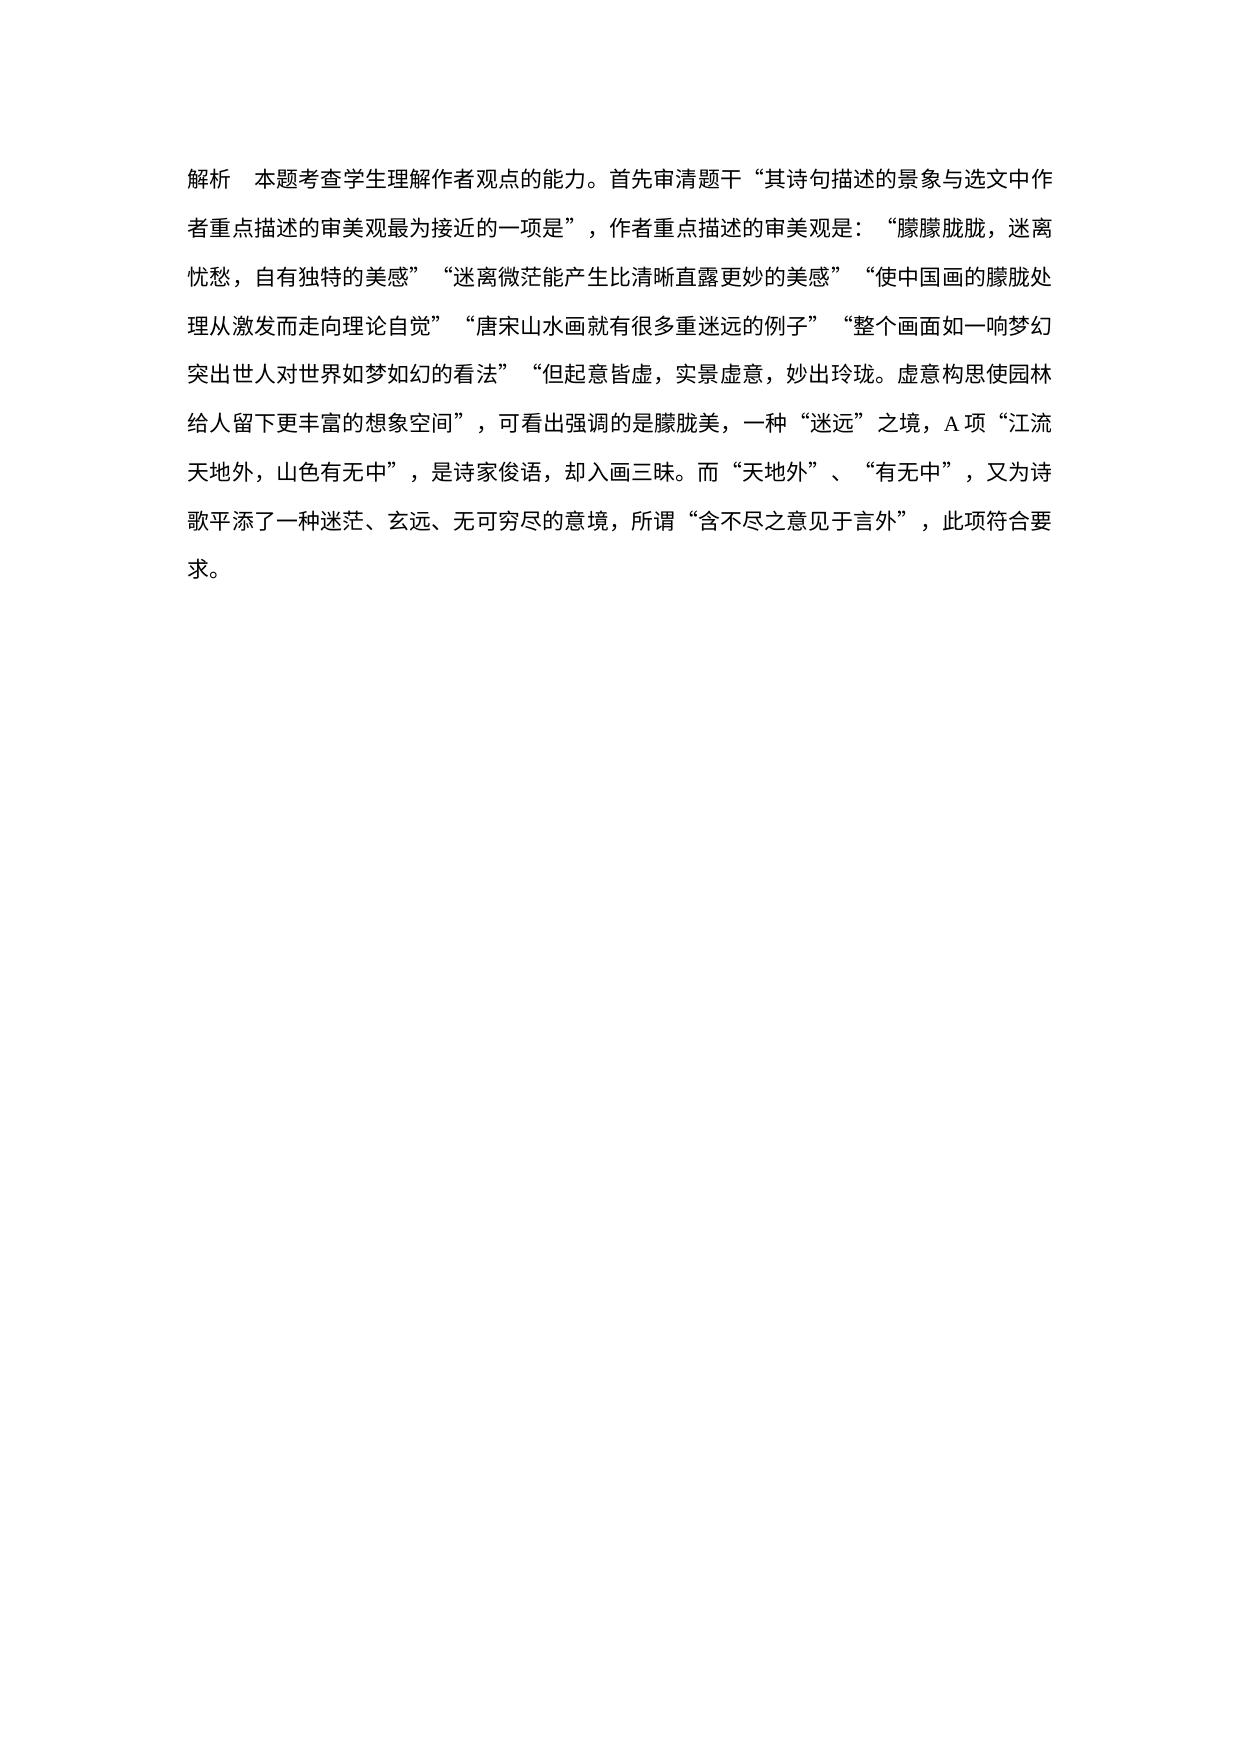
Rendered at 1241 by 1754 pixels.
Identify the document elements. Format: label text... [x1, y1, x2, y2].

text 解析 本题考查学生理解作者观点的能力。首先审清题干“其诗句描述的景象与选文中作者重点描述的审美观最为接近的一项是”，作者重点描述的审美观是：“朦朦胧胧，迷离忧愁，自有独特的美感”“迷离微茫能产生比清晰直露更妙的美感”“使中国画的朦胧处理从激发而走向理论自觉”“唐宋山水画就有很多重迷远的例子”“整个画面如一响梦幻，突出世人对世界如梦如幻的看法”“但起意皆虚，实景虚意，妙出玲珑。虚意构思使园林给人留下更丰富的想象空间”，可看出强调的是朦胧美，一种“迷远”之境，A项“江流天地外，山色有无中”，是诗家俊语，却入画三昧。而“天地外”、“有无中”，又为诗歌平添了一种迷茫、玄远、无可穷尽的意境，所谓“含不尽之意见于言外”，此项符合要求。 [187, 162, 1053, 584]
